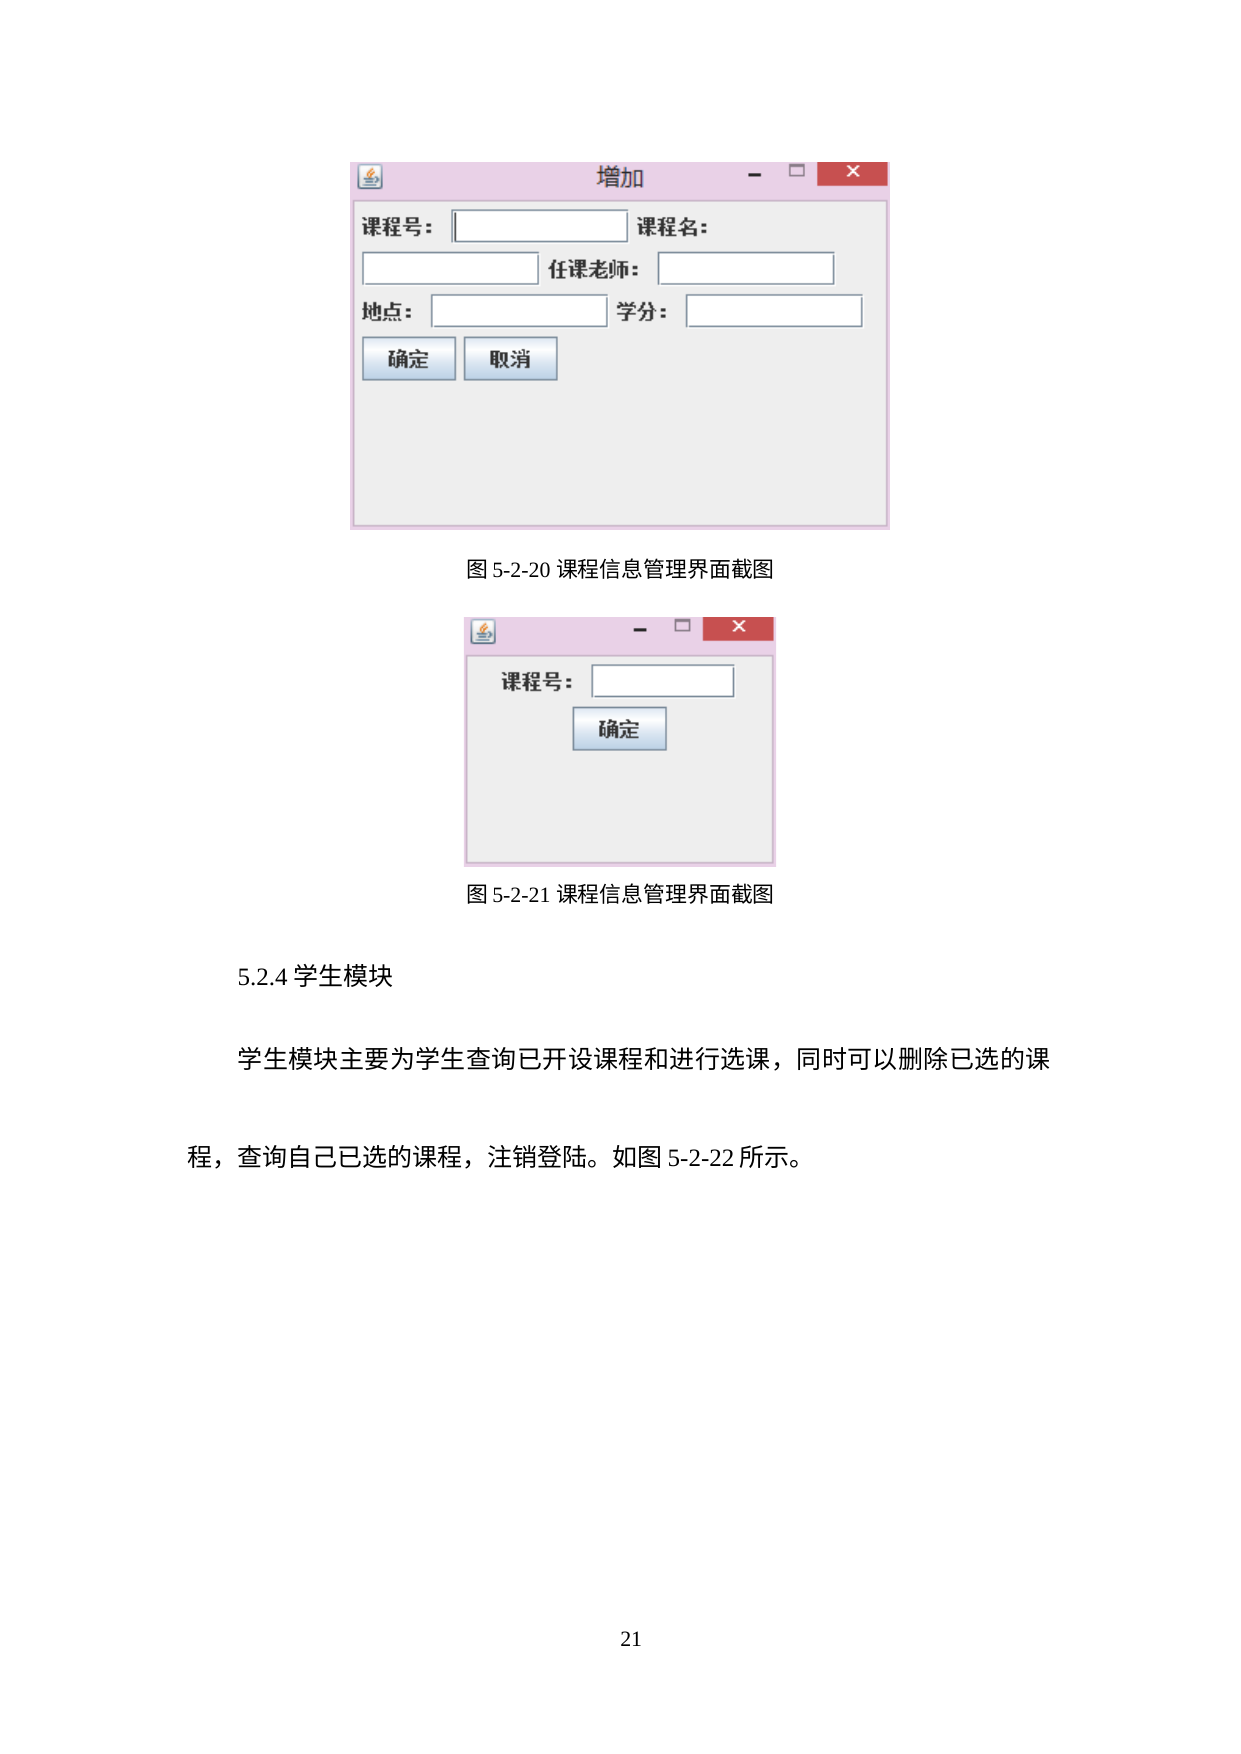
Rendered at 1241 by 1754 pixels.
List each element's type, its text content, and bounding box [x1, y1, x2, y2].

text 图5-2-20 课程信息管理界面截图 [187, 552, 1053, 584]
text 图5-2-21 课程信息管理界面截图 [187, 877, 1053, 909]
subtitle 5.2.4 学生模块 [187, 942, 1053, 1007]
picture [350, 162, 890, 530]
text 学生模块主要为学生查询已开设课程和进行选课，同时可以删除已选的课程，查询自己已选的课程，注销登陆。如图5-2-22所示。 [187, 1025, 1053, 1188]
picture [463, 617, 777, 867]
